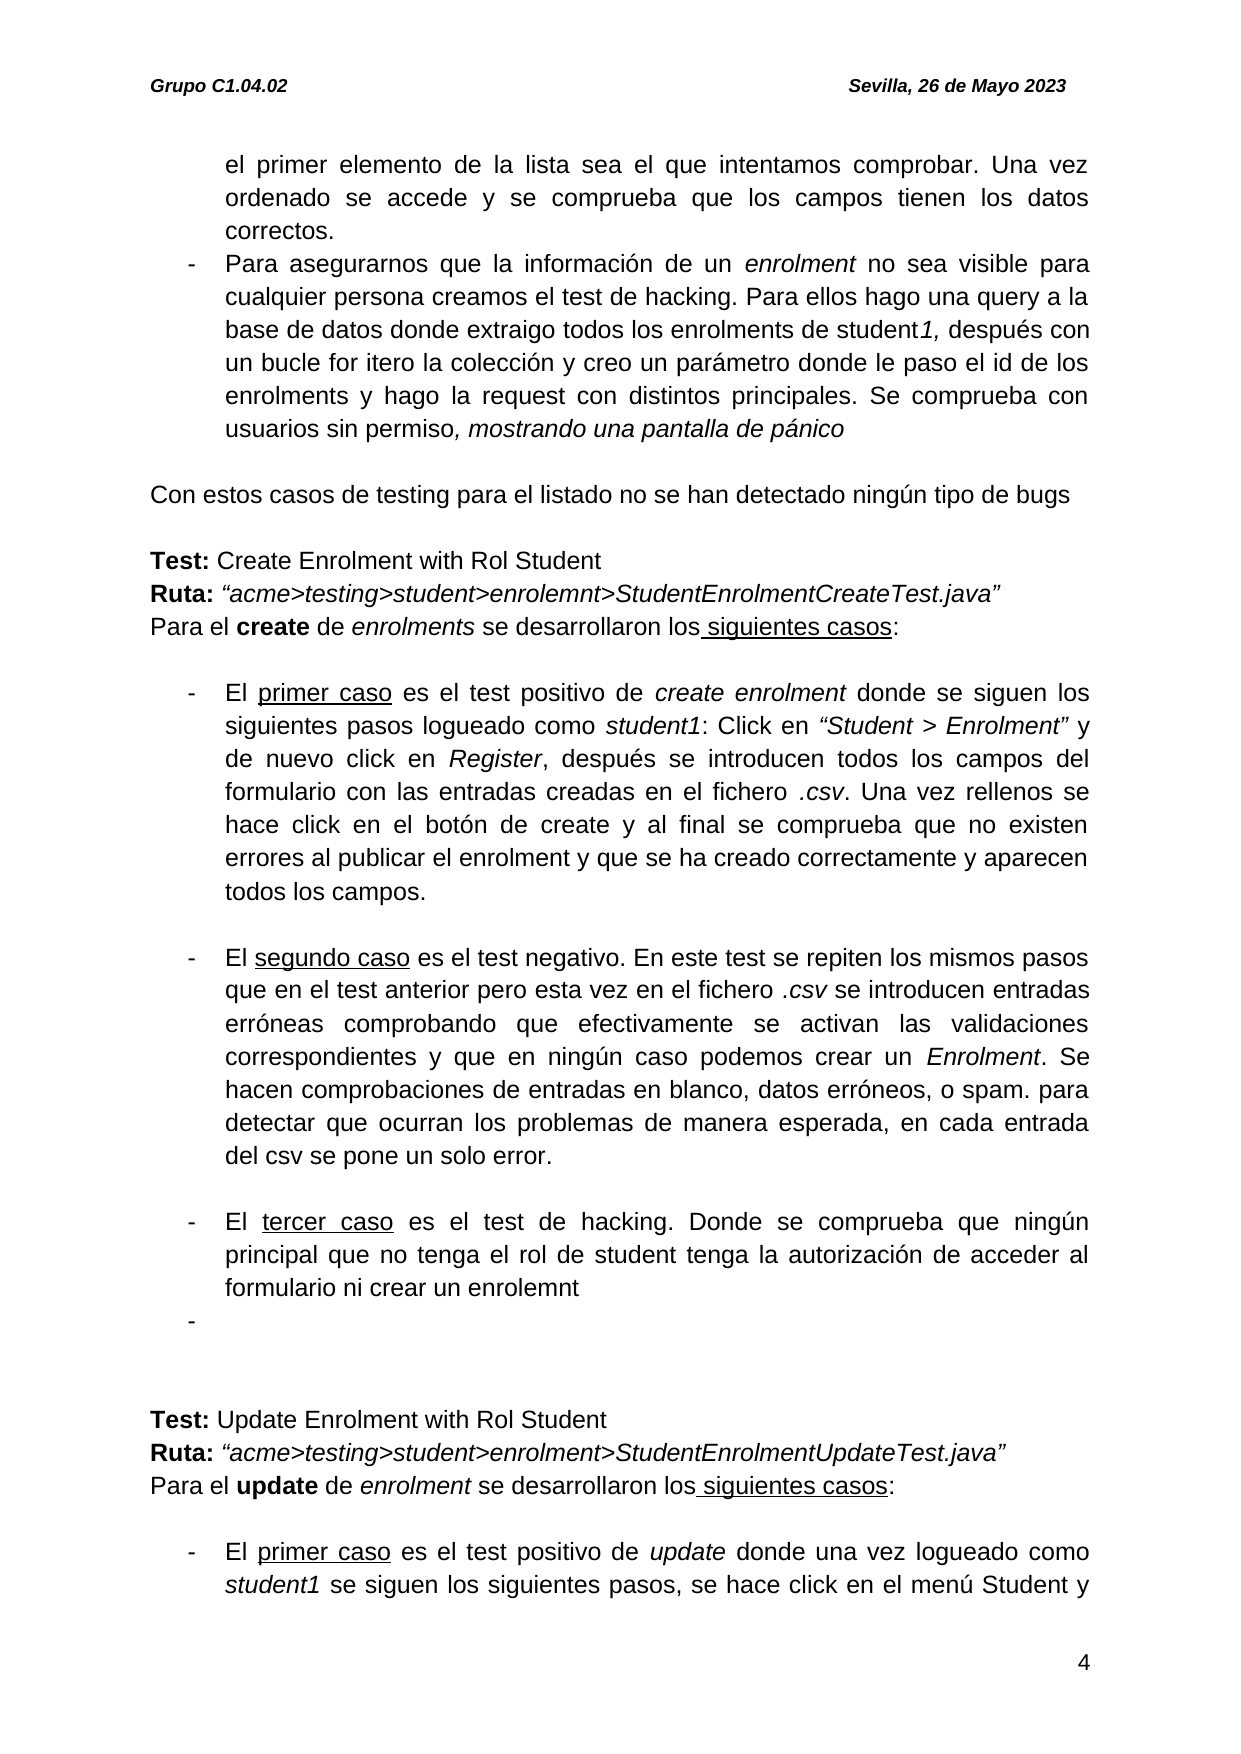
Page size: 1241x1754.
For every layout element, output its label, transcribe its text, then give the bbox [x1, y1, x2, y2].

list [187, 150, 1090, 245]
text Test: Update Enrolment with Rol Student [150, 1405, 1090, 1433]
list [187, 1537, 1090, 1599]
list El primer caso es el test positivo de create enrolment donde se siguen los siguientes pasos logueado como student1: Click en “Student > Enrolment” y de nuevo click en Register, después se introducen todos los campos del formulario con las entradas creadas en el fichero .csv. Una vez rellenos se hace click en el botón de create y al final se comprueba que no existen errores al publicar el enrolment y que se ha creado correctamente y aparecen todos los campos. [187, 678, 1090, 905]
list Para asegurarnos que la información de un enrolment no sea visible para cualquier persona creamos el test de hacking. Para ellos hago una query a la base de datos donde extraigo todos los enrolments de student1, después con un bucle for itero la colección y creo un parámetro donde le paso el id de los enrolments y hago la request con distintos principales. Se comprueba con usuarios sin permiso, mostrando una pantalla de pánico [187, 249, 1090, 443]
text Test: Create Enrolment with Rol Student [150, 546, 1090, 575]
text Para el create de enrolments se desarrollaron los siguientes casos: [150, 612, 1090, 641]
text Para el update de enrolment se desarrollaron los siguientes casos: [150, 1471, 1090, 1499]
text Con estos casos de testing para el listado no se han detectado ningún tipo de bugs [150, 480, 1090, 509]
text Ruta: “acme>testing>student>enrolemnt>StudentEnrolmentCreateTest.java” [150, 579, 1090, 608]
list El segundo caso es el test negativo. En este test se repiten los mismos pasos que en el test anterior pero esta vez en el fichero .csv se introducen entradas erróneas comprobando que efectivamente se activan las validaciones correspondientes y que en ningún caso podemos crear un Enrolment. Se hacen comprobaciones de entradas en blanco, datos erróneos, o spam. para detectar que ocurran los problemas de manera esperada, en cada entrada del csv se pone un solo error. [187, 942, 1090, 1169]
text Ruta: “acme>testing>student>enrolment>StudentEnrolmentUpdateTest.java” [150, 1438, 1090, 1467]
list El tercer caso es el test de hacking. Donde se comprueba que ningún principal que no tenga el rol de student tenga la autorización de acceder al formulario ni crear un enrolemnt [187, 1207, 1090, 1301]
